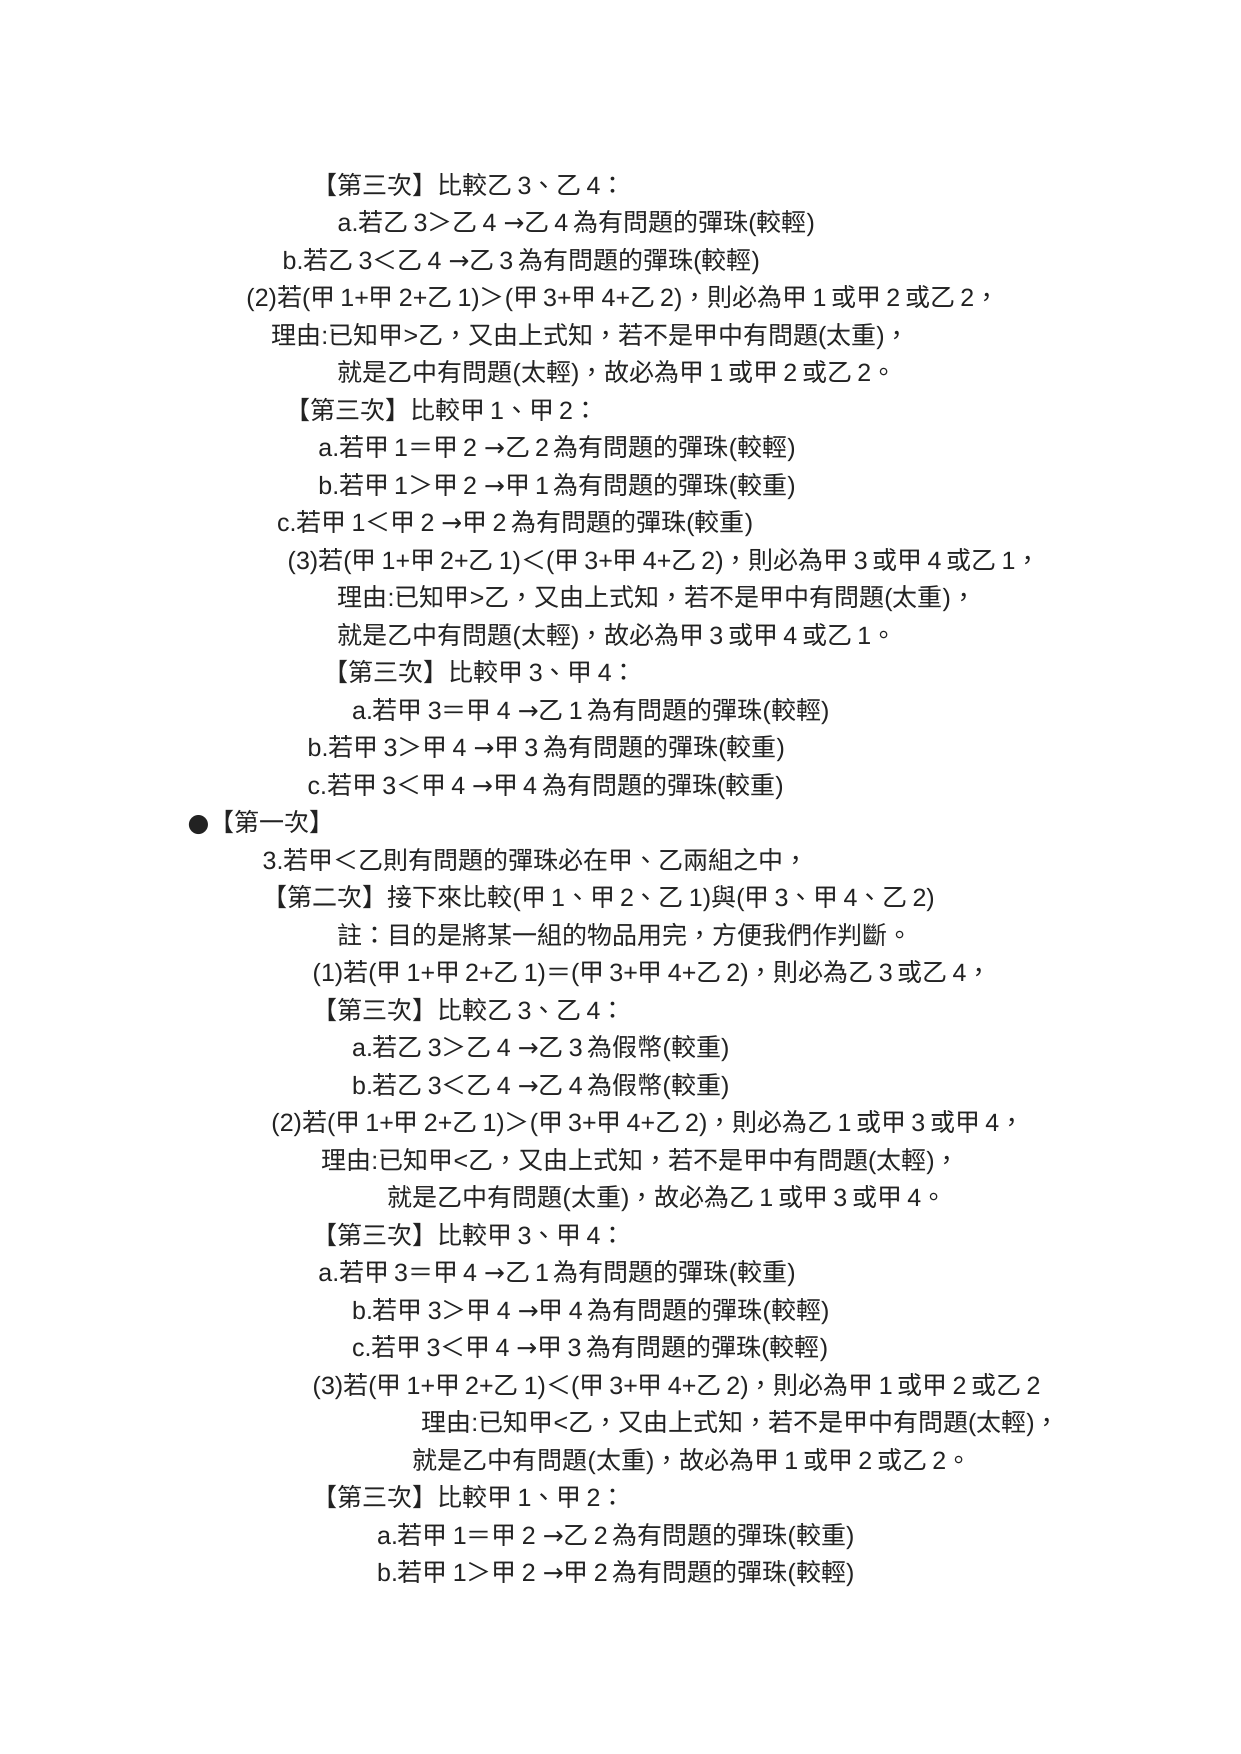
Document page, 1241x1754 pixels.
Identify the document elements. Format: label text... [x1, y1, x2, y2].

text 【第三次】比較甲1、甲2： [187, 1477, 1053, 1514]
text 就是乙中有問題(太重)，故必為乙1或甲3或甲4。 [187, 1177, 1053, 1214]
text 【第三次】比較甲3、甲4： [187, 1214, 1053, 1252]
text b.若甲3＞甲4 →甲3為有問題的彈珠(較重) [187, 727, 1053, 764]
text 理由:已知甲>乙，又由上式知，若不是甲中有問題(太重)， [187, 314, 1053, 352]
text (2)若(甲1+甲2+乙1)＞(甲3+甲4+乙2)，則必為甲1或甲2或乙2， [187, 277, 1053, 314]
text a.若甲3＝甲4 →乙1為有問題的彈珠(較重) [187, 1252, 1053, 1289]
text a.若乙3＞乙4 →乙4為有問題的彈珠(較輕) [187, 202, 1053, 239]
text b.若乙3＜乙4 →乙3為有問題的彈珠(較輕) [187, 239, 1053, 277]
text 註：目的是將某一組的物品用完，方便我們作判斷。 [187, 914, 1053, 952]
text (2)若(甲1+甲2+乙1)＞(甲3+甲4+乙2)，則必為乙1或甲3或甲4， [187, 1102, 1053, 1139]
text 理由:已知甲>乙，又由上式知，若不是甲中有問題(太重)， [187, 577, 1053, 614]
text a.若甲1＝甲2 →乙2為有問題的彈珠(較重) [187, 1514, 1053, 1552]
text (1)若(甲1+甲2+乙1)＝(甲3+甲4+乙2)，則必為乙3或乙4， [187, 952, 1053, 989]
text 3.若甲＜乙則有問題的彈珠必在甲、乙兩組之中， [187, 839, 1053, 877]
text a.若甲1＝甲2 →乙2為有問題的彈珠(較輕) [187, 427, 1053, 464]
text 就是乙中有問題(太輕)，故必為甲3或甲4或乙1。 [187, 614, 1053, 652]
text a.若乙3＞乙4 →乙3為假幣(較重) [187, 1027, 1053, 1064]
text ●【第一次】 [187, 802, 1053, 839]
text 【第三次】比較甲1、甲2： [187, 389, 1053, 427]
text c.若甲1＜甲2 →甲2為有問題的彈珠(較重) [187, 502, 1053, 539]
text 就是乙中有問題(太輕)，故必為甲1或甲2或乙2。 [187, 352, 1053, 389]
text c.若甲3＜甲4 →甲4為有問題的彈珠(較重) [187, 764, 1053, 802]
text 【第三次】比較乙3、乙4： [187, 989, 1053, 1027]
text 【第三次】比較甲3、甲4： [187, 652, 1053, 689]
text (3)若(甲1+甲2+乙1)＜(甲3+甲4+乙2)，則必為甲3或甲4或乙1， [187, 539, 1053, 577]
text 理由:已知甲<乙，又由上式知，若不是甲中有問題(太輕)， [187, 1402, 1053, 1439]
text 【第二次】接下來比較(甲1、甲2、乙1)與(甲3、甲4、乙2) [187, 877, 1053, 914]
text b.若甲1＞甲2 →甲1為有問題的彈珠(較重) [187, 464, 1053, 502]
text b.若乙3＜乙4 →乙4為假幣(較重) [187, 1064, 1053, 1102]
text b.若甲3＞甲4 →甲4為有問題的彈珠(較輕) [187, 1289, 1053, 1327]
text b.若甲1＞甲2 →甲2為有問題的彈珠(較輕) [187, 1552, 1053, 1589]
text (3)若(甲1+甲2+乙1)＜(甲3+甲4+乙2)，則必為甲1或甲2或乙2 [187, 1364, 1053, 1402]
text 【第三次】比較乙3、乙4： [187, 164, 1053, 202]
text 理由:已知甲<乙，又由上式知，若不是甲中有問題(太輕)， [187, 1139, 1053, 1177]
text a.若甲3＝甲4 →乙1為有問題的彈珠(較輕) [187, 689, 1053, 727]
text 就是乙中有問題(太重)，故必為甲1或甲2或乙2。 [187, 1439, 1053, 1477]
text c.若甲3＜甲4 →甲3為有問題的彈珠(較輕) [187, 1327, 1053, 1364]
